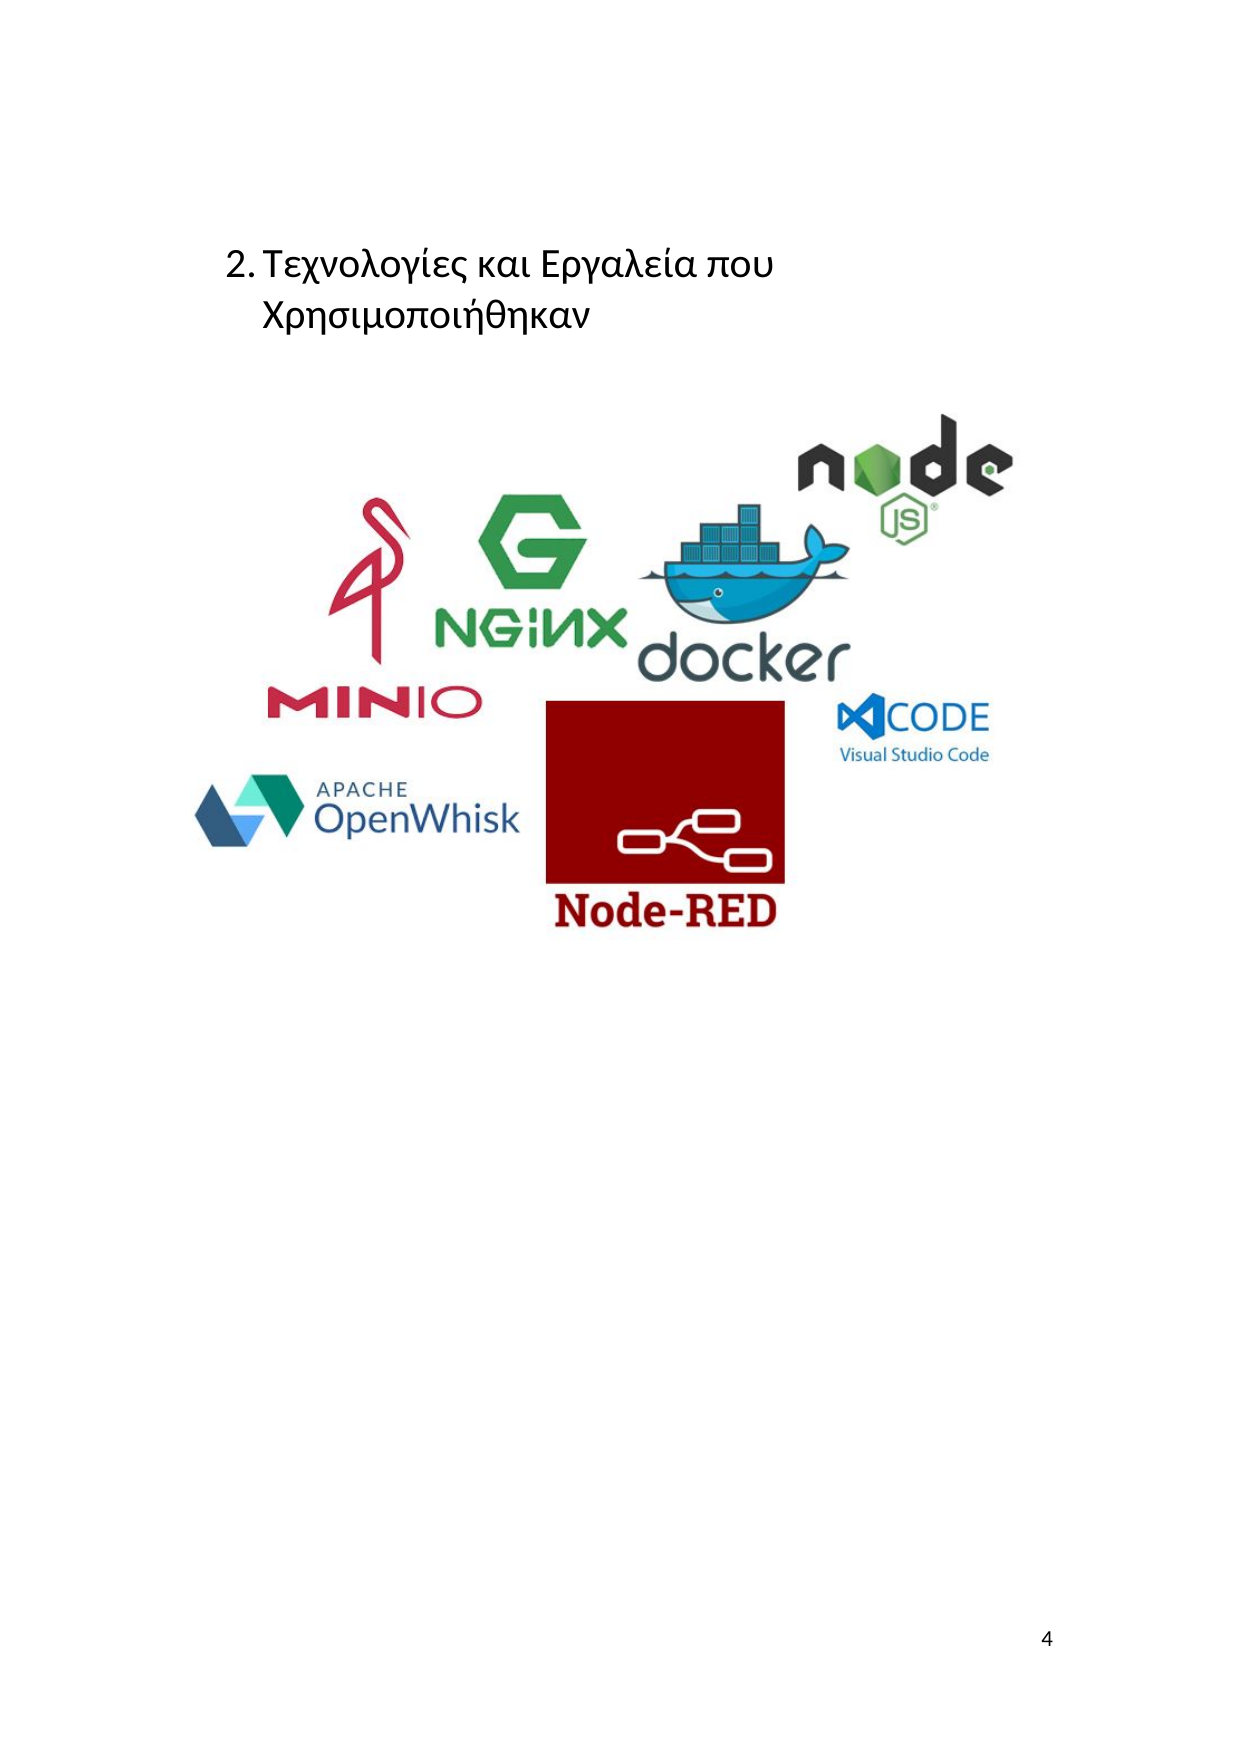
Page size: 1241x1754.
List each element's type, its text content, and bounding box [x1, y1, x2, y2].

picture [190, 404, 1056, 952]
list Τεχνολογίες και Εργαλεία που Χρησιμοποιήθηκαν [225, 237, 1053, 339]
